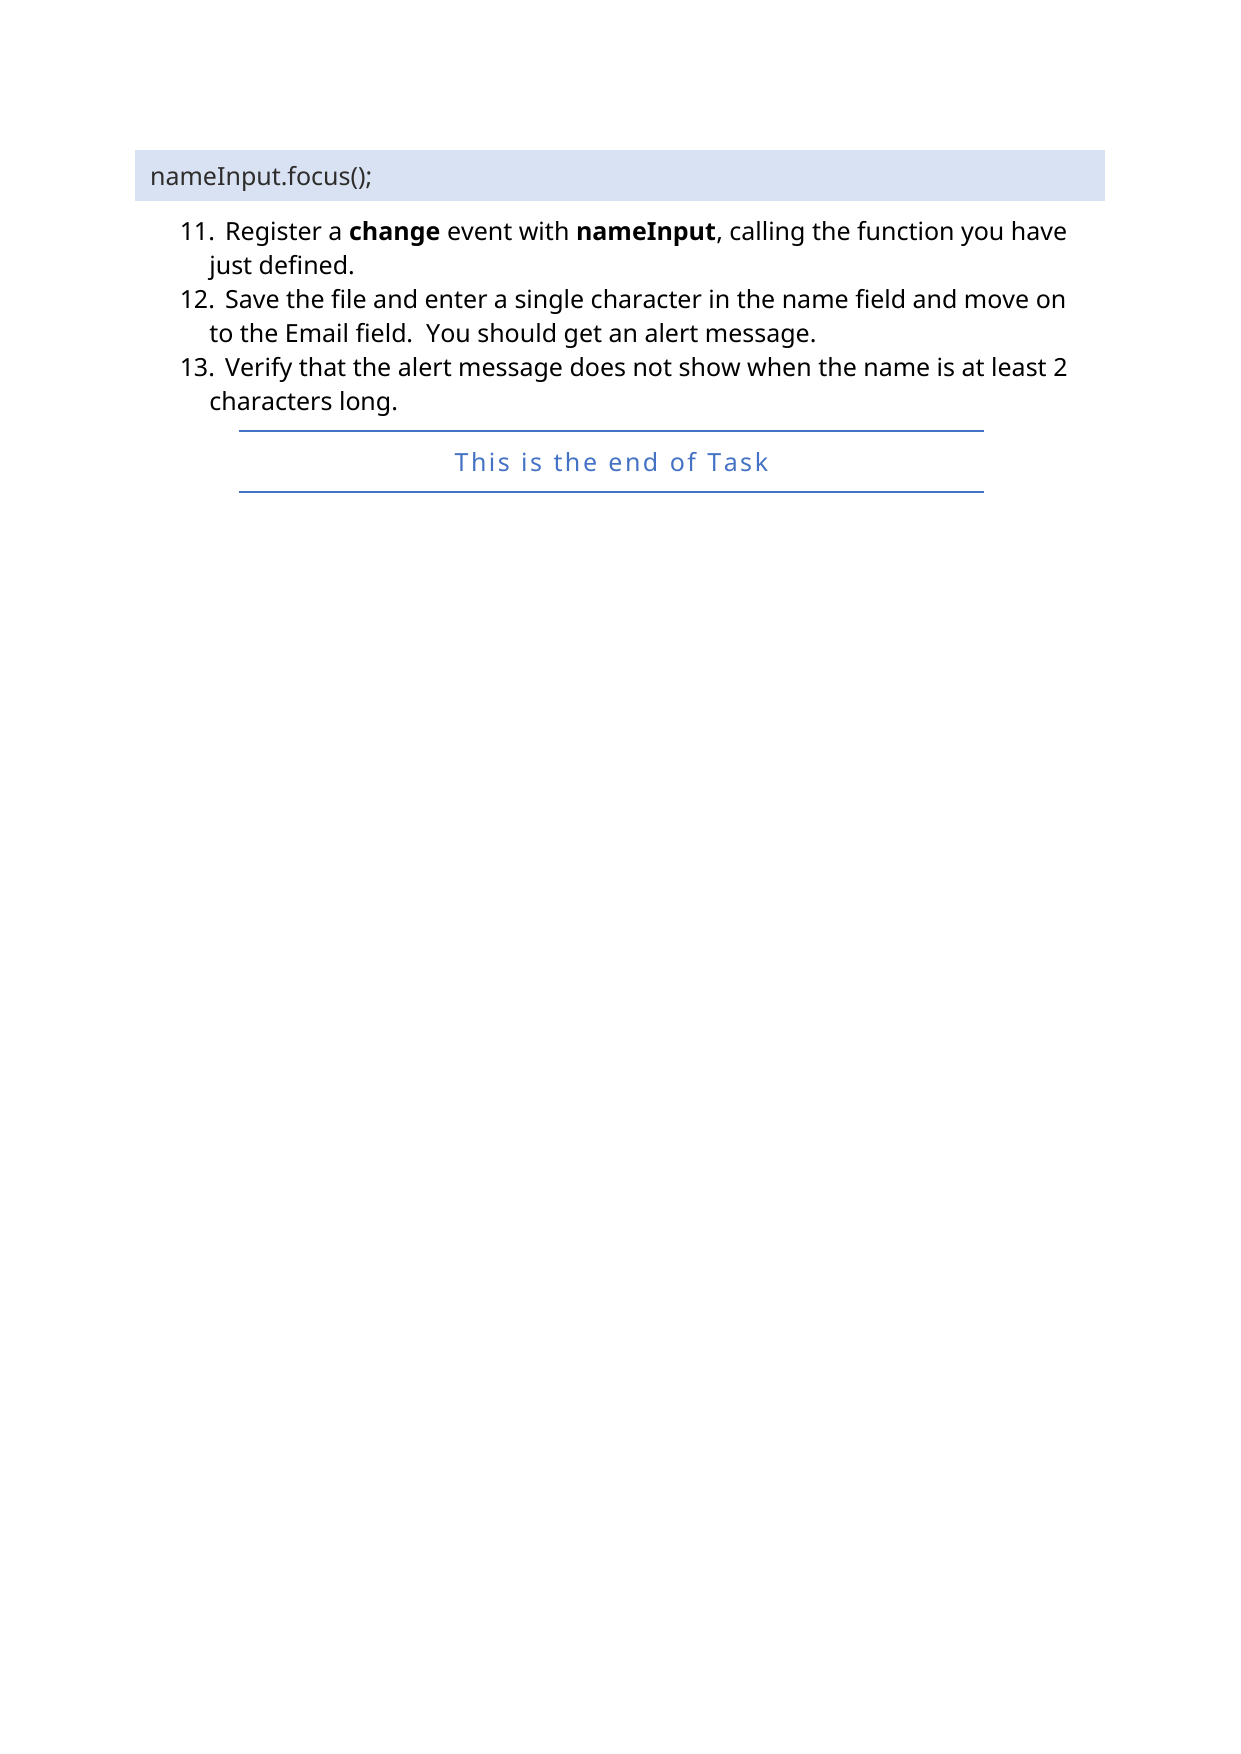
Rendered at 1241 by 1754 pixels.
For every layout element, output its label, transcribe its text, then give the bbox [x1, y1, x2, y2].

text Register a change event with nameInput, calling the function you have just defined. [179, 213, 1090, 281]
text Verify that the alert message does not show when the name is at least 2 characters long. [179, 349, 1090, 418]
text nameInput.focus(); [142, 156, 1098, 194]
text This is the end of Task [239, 432, 984, 491]
text Save the file and enter a single character in the name field and move on to the Email field. You should get an alert message. [179, 281, 1090, 349]
